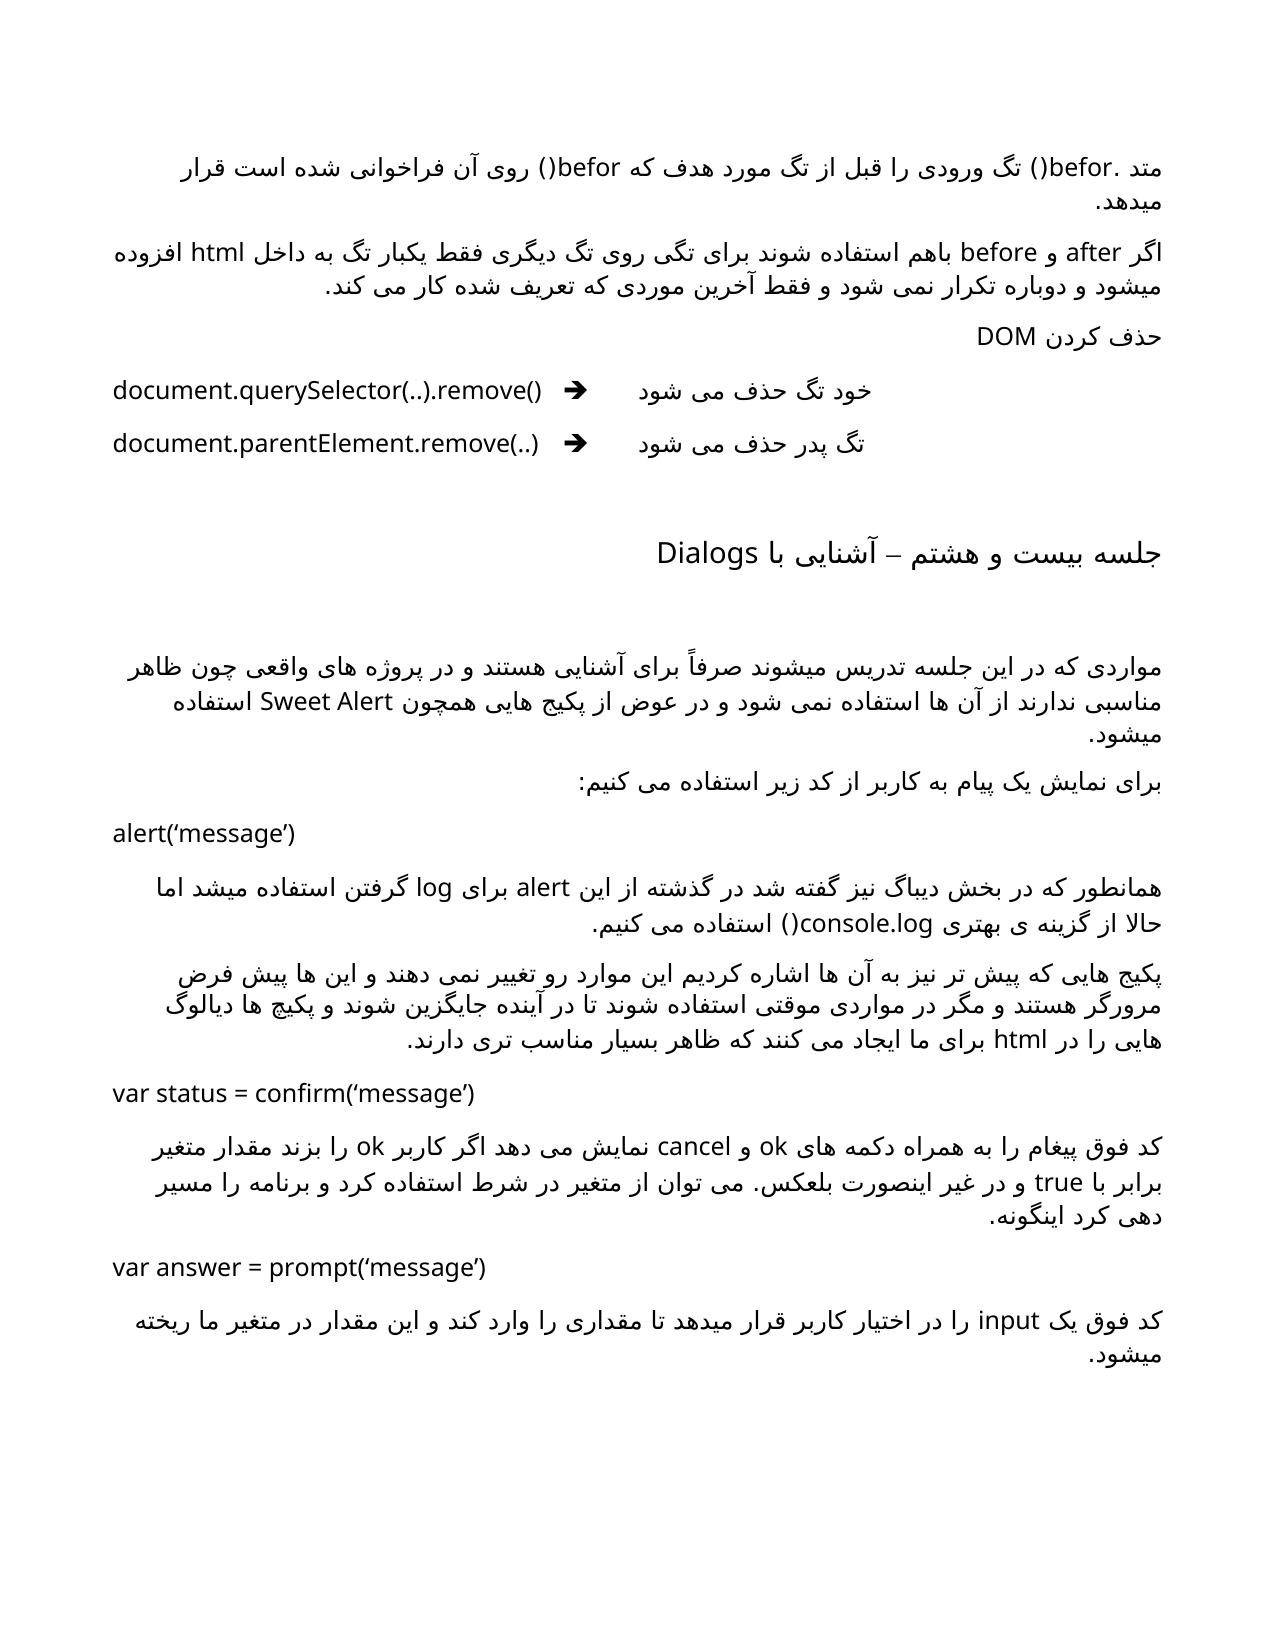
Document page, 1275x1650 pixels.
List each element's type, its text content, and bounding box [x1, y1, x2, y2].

text برای نمایش یک پیام به کاربر از کد زیر استفاده می کنیم: [112, 768, 1162, 797]
text کد فوق یک input را در اختیار کاربر قرار میدهد تا مقداری را وارد کند و این مقدار در متغیر ما ریخته میشود. [112, 1303, 1162, 1368]
text جلسه بیست و هشتم – آشنایی با Dialogs [112, 533, 1162, 572]
text مواردی که در این جلسه تدریس میشوند صرفاً برای آشنایی هستند و در پروژه های واقعی چون ظاهر مناسبی ندارند از آن ها استفاده نمی شود و در عوض از پکیج هایی همچون Sweet Alert استفاده میشود. [112, 652, 1162, 749]
text متد .befor() تگ ورودی را قبل از تگ مورد هدف که befor() روی آن فراخوانی شده است قرار میدهد. [112, 150, 1162, 216]
text var status = confirm(‘message’) [112, 1075, 1162, 1109]
text document.querySelector(..).remove() خود تگ حذف می شود [112, 372, 1162, 406]
text حذف کردن DOM [112, 319, 1162, 353]
text اگر after و before باهم استفاده شوند برای تگی روی تگ دیگری فقط یکبار تگ به داخل html افزوده میشود و دوباره تکرار نمی شود و فقط آخرین موردی که تعریف شده کار می کند. [112, 234, 1162, 300]
text کد فوق پیغام را به همراه دکمه های ok و cancel نمایش می دهد اگر کاربر ok را بزند مقدار متغیر برابر با true و در غیر اینصورت بلعکس. می توان از متغیر در شرط استفاده کرد و برنامه را مسیر دهی کرد اینگونه. [112, 1129, 1162, 1231]
text پکیج هایی که پیش تر نیز به آن ها اشاره کردیم این موارد رو تغییر نمی دهند و این ها پیش فرض مرورگر هستند و مگر در مواردی موقتی استفاده شوند تا در آینده جایگزین شوند و پکیچ ها دیالوگ هایی را در html برای ما ایجاد می کنند که ظاهر بسیار مناسب تری دارند. [112, 959, 1162, 1056]
text var answer = prompt(‘message’) [112, 1249, 1162, 1284]
text همانطور که در بخش دیباگ نیز گفته شد در گذشته از این alert برای log گرفتن استفاده میشد اما حالا از گزینه ی بهتری console.log() استفاده می کنیم. [112, 869, 1162, 939]
text document.parentElement.remove(..) تگ پدر حذف می شود [112, 426, 1162, 460]
text alert(‘message’) [112, 816, 1162, 850]
